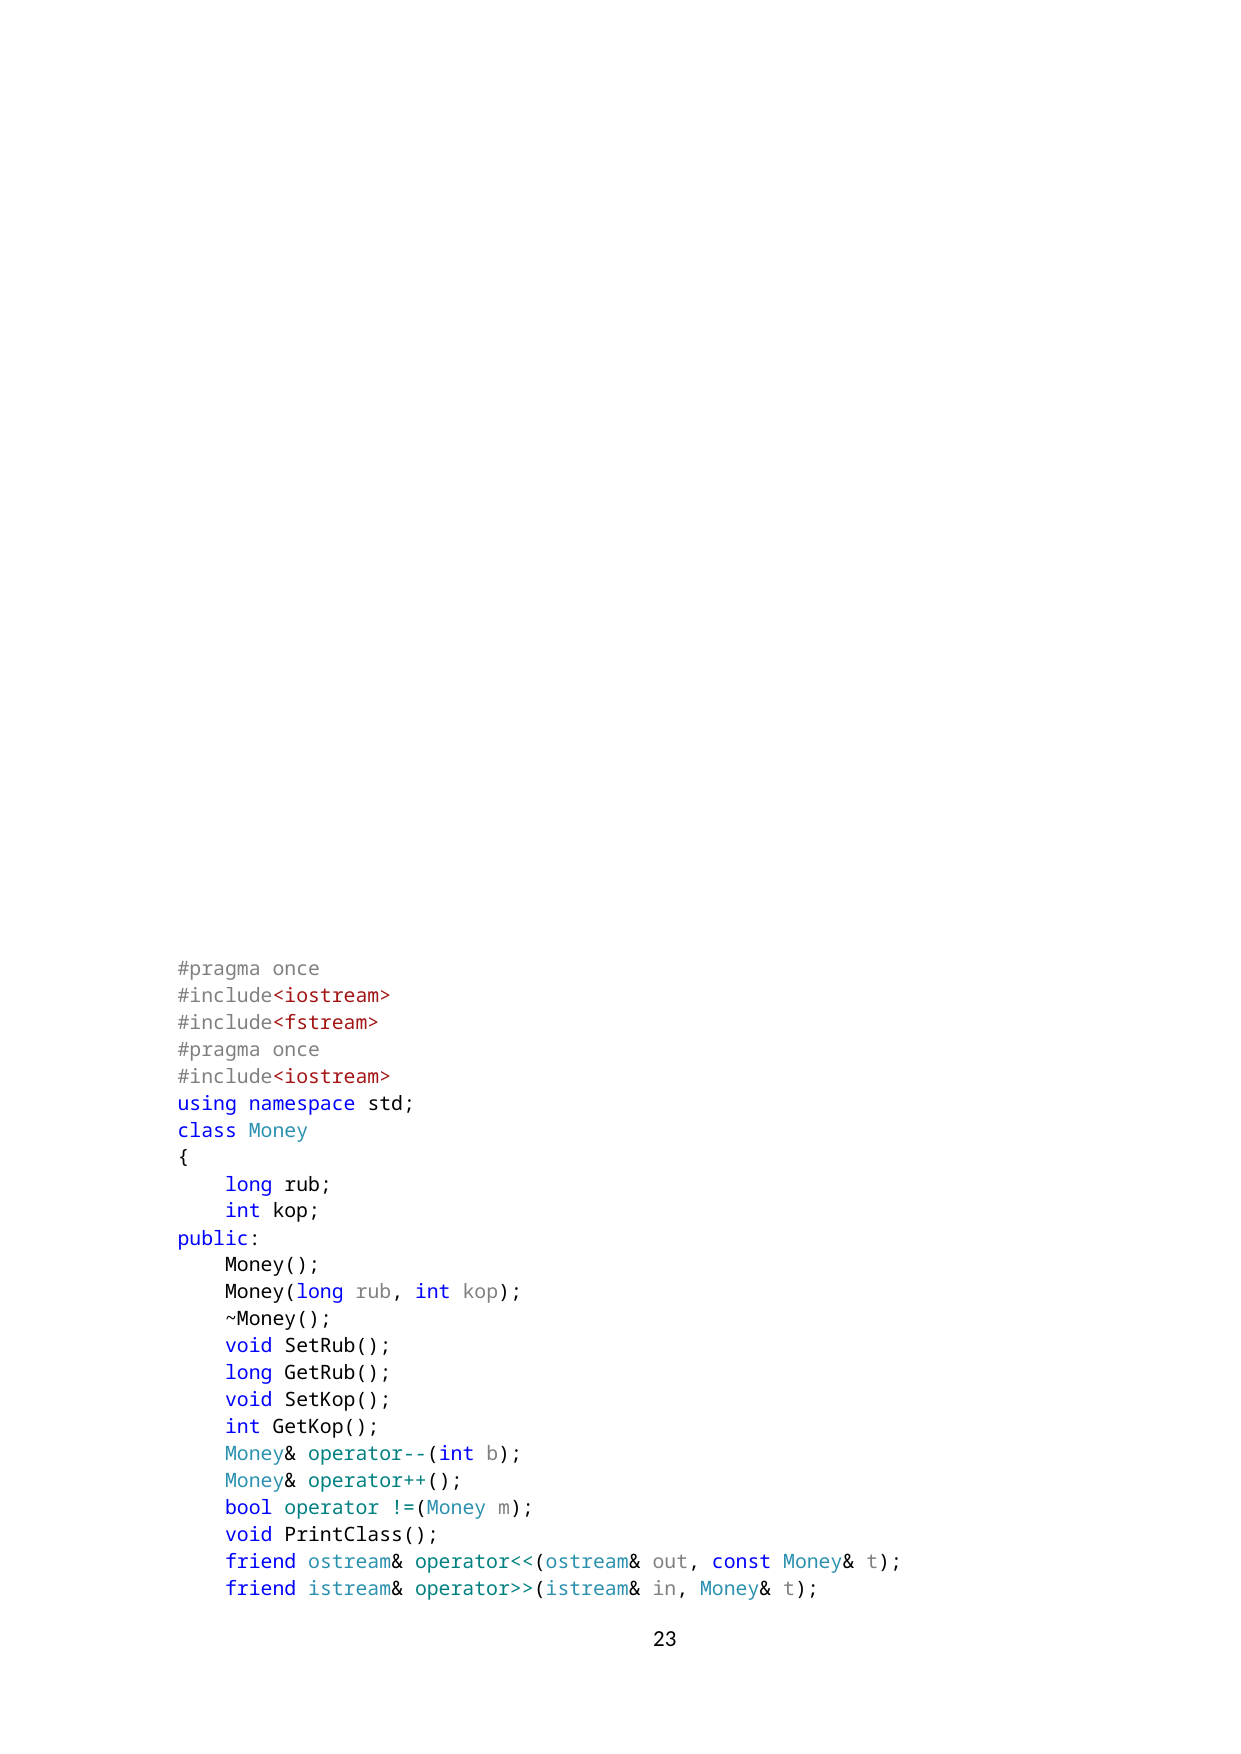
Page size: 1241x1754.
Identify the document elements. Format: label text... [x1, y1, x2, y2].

text long rub; [177, 1170, 1152, 1197]
text #pragma once [177, 1035, 1152, 1062]
text friend istream& operator>>(istream& in, Money& t); [177, 1574, 1152, 1601]
text Money(); [177, 1251, 1152, 1278]
text { [177, 1143, 1152, 1170]
text void PrintClass(); [177, 1521, 1152, 1547]
text Money& operator++(); [177, 1467, 1152, 1493]
text Money& operator--(int b); [177, 1439, 1152, 1467]
text #include<iostream> [177, 1062, 1152, 1089]
text void SetKop(); [177, 1386, 1152, 1413]
text void SetRub(); [177, 1332, 1152, 1359]
text #include<iostream> [177, 981, 1152, 1008]
text int kop; [177, 1197, 1152, 1224]
text #include<fstream> [177, 1008, 1152, 1035]
text public: [177, 1224, 1152, 1251]
text Money(long rub, int kop); [177, 1278, 1152, 1305]
text ~Money(); [177, 1305, 1152, 1332]
text friend ostream& operator<<(ostream& out, const Money& t); [177, 1547, 1152, 1574]
text int GetKop(); [177, 1413, 1152, 1439]
text long GetRub(); [177, 1359, 1152, 1386]
text class Money [177, 1116, 1152, 1143]
text #pragma once [177, 954, 1152, 981]
text using namespace std; [177, 1089, 1152, 1116]
text bool operator !=(Money m); [177, 1493, 1152, 1521]
